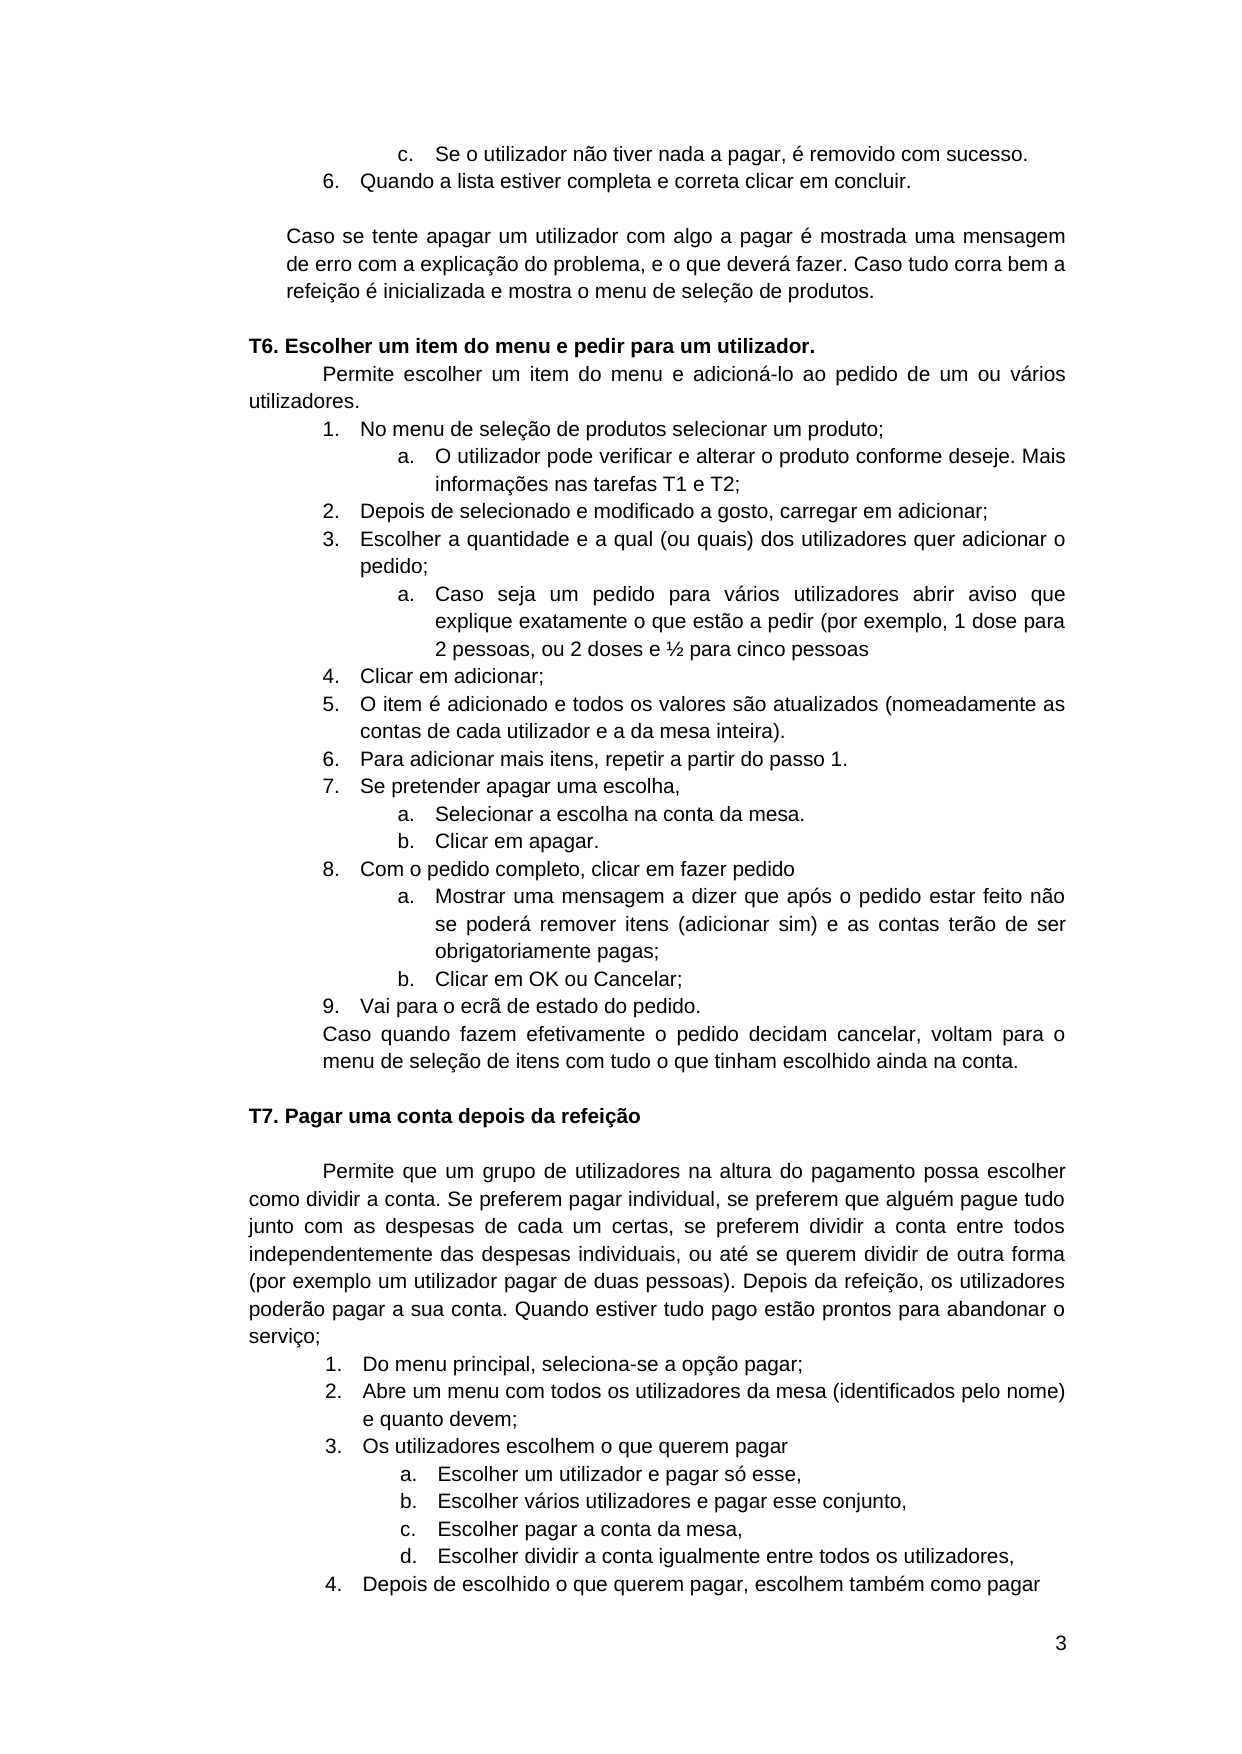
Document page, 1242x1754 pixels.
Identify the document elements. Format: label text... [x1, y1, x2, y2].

list Com o pedido completo, clicar em fazer pedido [322, 857, 1067, 881]
list O item é adicionado e todos os valores são atualizados (nomeadamente as contas de cada utilizador e a da mesa inteira). [322, 692, 1067, 743]
list Escolher dividir a conta igualmente entre todos os utilizadores, [400, 1544, 1067, 1568]
list Abre um menu com todos os utilizadores da mesa (identificados pelo nome) e quanto devem; [325, 1379, 1067, 1431]
text T7. Pagar uma conta depois da refeição [175, 1104, 1067, 1128]
list O utilizador pode verificar e alterar o produto conforme deseje. Mais informações nas tarefas T1 e T2; [397, 444, 1067, 496]
list Se pretender apagar uma escolha, [322, 774, 1067, 798]
list Quando a lista estiver completa e correta clicar em concluir. [322, 169, 1067, 193]
list Para adicionar mais itens, repetir a partir do passo 1. [322, 747, 1067, 771]
list Escolher a quantidade e a qual (ou quais) dos utilizadores quer adicionar o pedido; [322, 527, 1067, 578]
text Caso se tente apagar um utilizador com algo a pagar é mostrada uma mensagem de erro com a explicação do problema, e o que deverá fazer. Caso tudo corra bem a refeição é inicializada e mostra o menu de seleção de produtos. [286, 224, 1067, 303]
list Caso seja um pedido para vários utilizadores abrir aviso que explique exatamente o que estão a pedir (por exemplo, 1 dose para 2 pessoas, ou 2 doses e ½ para cinco pessoas [397, 582, 1067, 661]
list Vai para o ecrã de estado do pedido. [322, 994, 1067, 1018]
list No menu de seleção de produtos selecionar um produto; [322, 417, 1067, 441]
list Escolher vários utilizadores e pagar esse conjunto, [400, 1489, 1067, 1513]
list Escolher pagar a conta da mesa, [400, 1517, 1067, 1541]
list Depois de selecionado e modificado a gosto, carregar em adicionar; [322, 499, 1067, 523]
list Clicar em adicionar; [322, 664, 1067, 688]
list Clicar em apagar. [397, 829, 1067, 853]
list Mostrar uma mensagem a dizer que após o pedido estar feito não se poderá remover itens (adicionar sim) e as contas terão de ser obrigatoriamente pagas; [397, 884, 1067, 963]
text T6. Escolher um item do menu e pedir para um utilizador. [175, 334, 1067, 358]
list Os utilizadores escolhem o que querem pagar [325, 1434, 1067, 1458]
list Do menu principal, seleciona-se a opção pagar; [325, 1352, 1067, 1376]
list Depois de escolhido o que querem pagar, escolhem também como pagar [325, 1572, 1067, 1596]
list Se o utilizador não tiver nada a pagar, é removido com sucesso. [397, 142, 1067, 166]
text Permite que um grupo de utilizadores na altura do pagamento possa escolher como dividir a conta. Se preferem pagar individual, se preferem que alguém pague tudo junto com as despesas de cada um certas, se preferem dividir a conta entre todos independentemente das despesas individuais, ou até se querem dividir de outra forma (por exemplo um utilizador pagar de duas pessoas). Depois da refeição, os utilizadores poderão pagar a sua conta. Quando estiver tudo pago estão prontos para abandonar o serviço; [249, 1159, 1067, 1348]
list Clicar em OK ou Cancelar; [397, 967, 1067, 991]
text Caso quando fazem efetivamente o pedido decidam cancelar, voltam para o menu de seleção de itens com tudo o que tinham escolhido ainda na conta. [322, 1022, 1067, 1073]
text Permite escolher um item do menu e adicioná-lo ao pedido de um ou vários utilizadores. [249, 362, 1067, 413]
list Escolher um utilizador e pagar só esse, [400, 1462, 1067, 1486]
list Selecionar a escolha na conta da mesa. [397, 802, 1067, 826]
